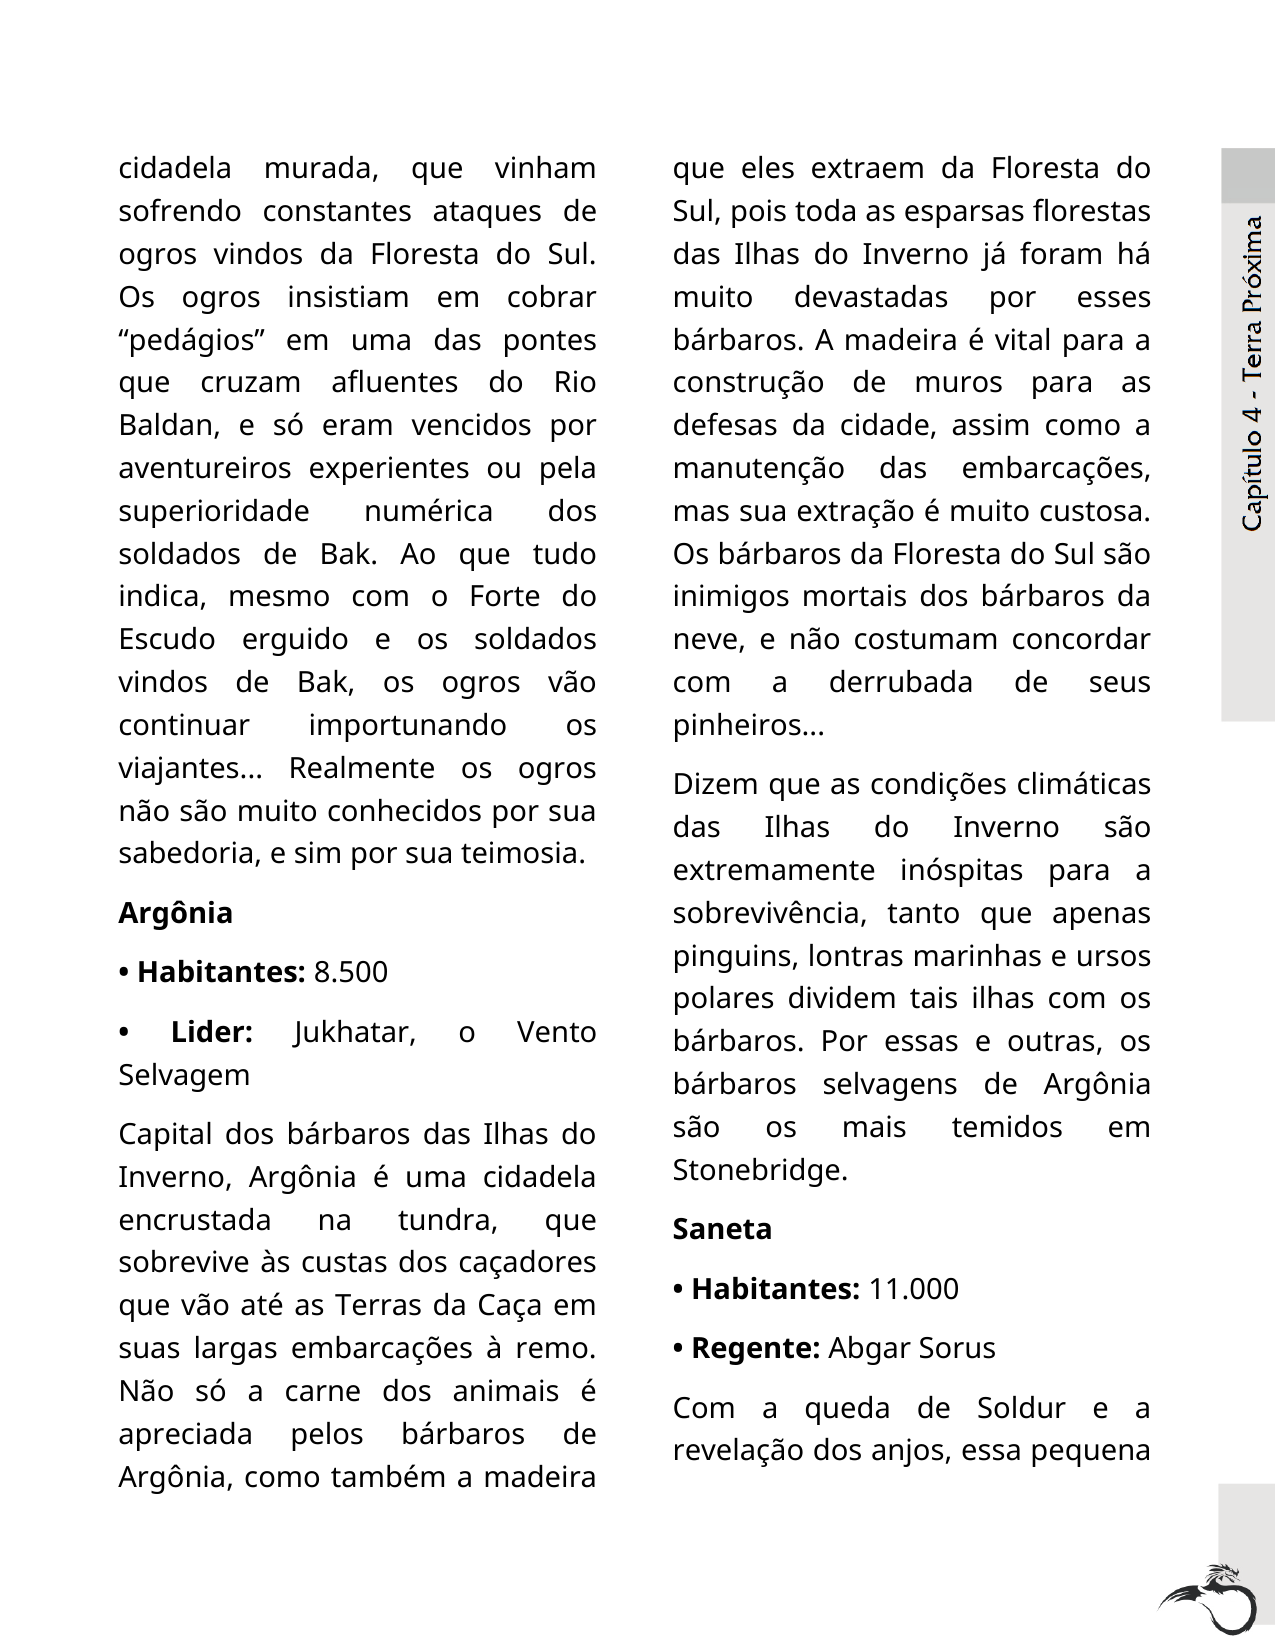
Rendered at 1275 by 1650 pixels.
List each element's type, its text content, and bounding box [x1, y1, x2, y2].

picture [1219, 145, 1275, 724]
text Argônia [118, 892, 597, 932]
text • Lider: Jukhatar, o Vento Selvagem [118, 1011, 597, 1093]
text Capital dos bárbaros das Ilhas do Inverno, Argônia é uma cidadela encrustada na tundra, que sobrevive às custas dos caçadores que vão até as Terras da Caça em suas largas embarcações à remo. Não só a carne dos animais é apreciada pelos bárbaros de Argônia, como também a madeira que eles extraem da Floresta do Sul, pois toda as esparsas florestas das Ilhas do Inverno já foram há muito devastadas por esses bárbaros. A madeira é vital para a construção de muros para as defesas da cidade, assim como a manutenção das embarcações, mas sua extração é muito custosa. Os bárbaros da Floresta do Sul são inimigos mortais dos bárbaros da neve, e não costumam concordar com a derrubada de seus pinheiros... [118, 1113, 597, 1496]
text Saneta [672, 1208, 1152, 1248]
text • Habitantes: 11.000 [672, 1268, 1152, 1308]
picture [1149, 1476, 1275, 1641]
text • Habitantes: 8.500 [118, 952, 597, 991]
text Capital dos bárbaros das Ilhas do Inverno, Argônia é uma cidadela encrustada na tundra, que sobrevive às custas dos caçadores que vão até as Terras da Caça em suas largas embarcações à remo. Não só a carne dos animais é apreciada pelos bárbaros de Argônia, como também a madeira que eles extraem da Floresta do Sul, pois toda as esparsas florestas das Ilhas do Inverno já foram há muito devastadas por esses bárbaros. A madeira é vital para a construção de muros para as defesas da cidade, assim como a manutenção das embarcações, mas sua extração é muito custosa. Os bárbaros da Floresta do Sul são inimigos mortais dos bárbaros da neve, e não costumam concordar com a derrubada de seus pinheiros... [672, 148, 1152, 744]
text • Regente: Abgar Sorus [672, 1327, 1152, 1367]
text Dizem que as condições climáticas das Ilhas do Inverno são extremamente inóspitas para a sobrevivência, tanto que apenas pinguins, lontras marinhas e ursos polares dividem tais ilhas com os bárbaros. Por essas e outras, os bárbaros selvagens de Argônia são os mais temidos em Stonebridge. [672, 764, 1152, 1189]
